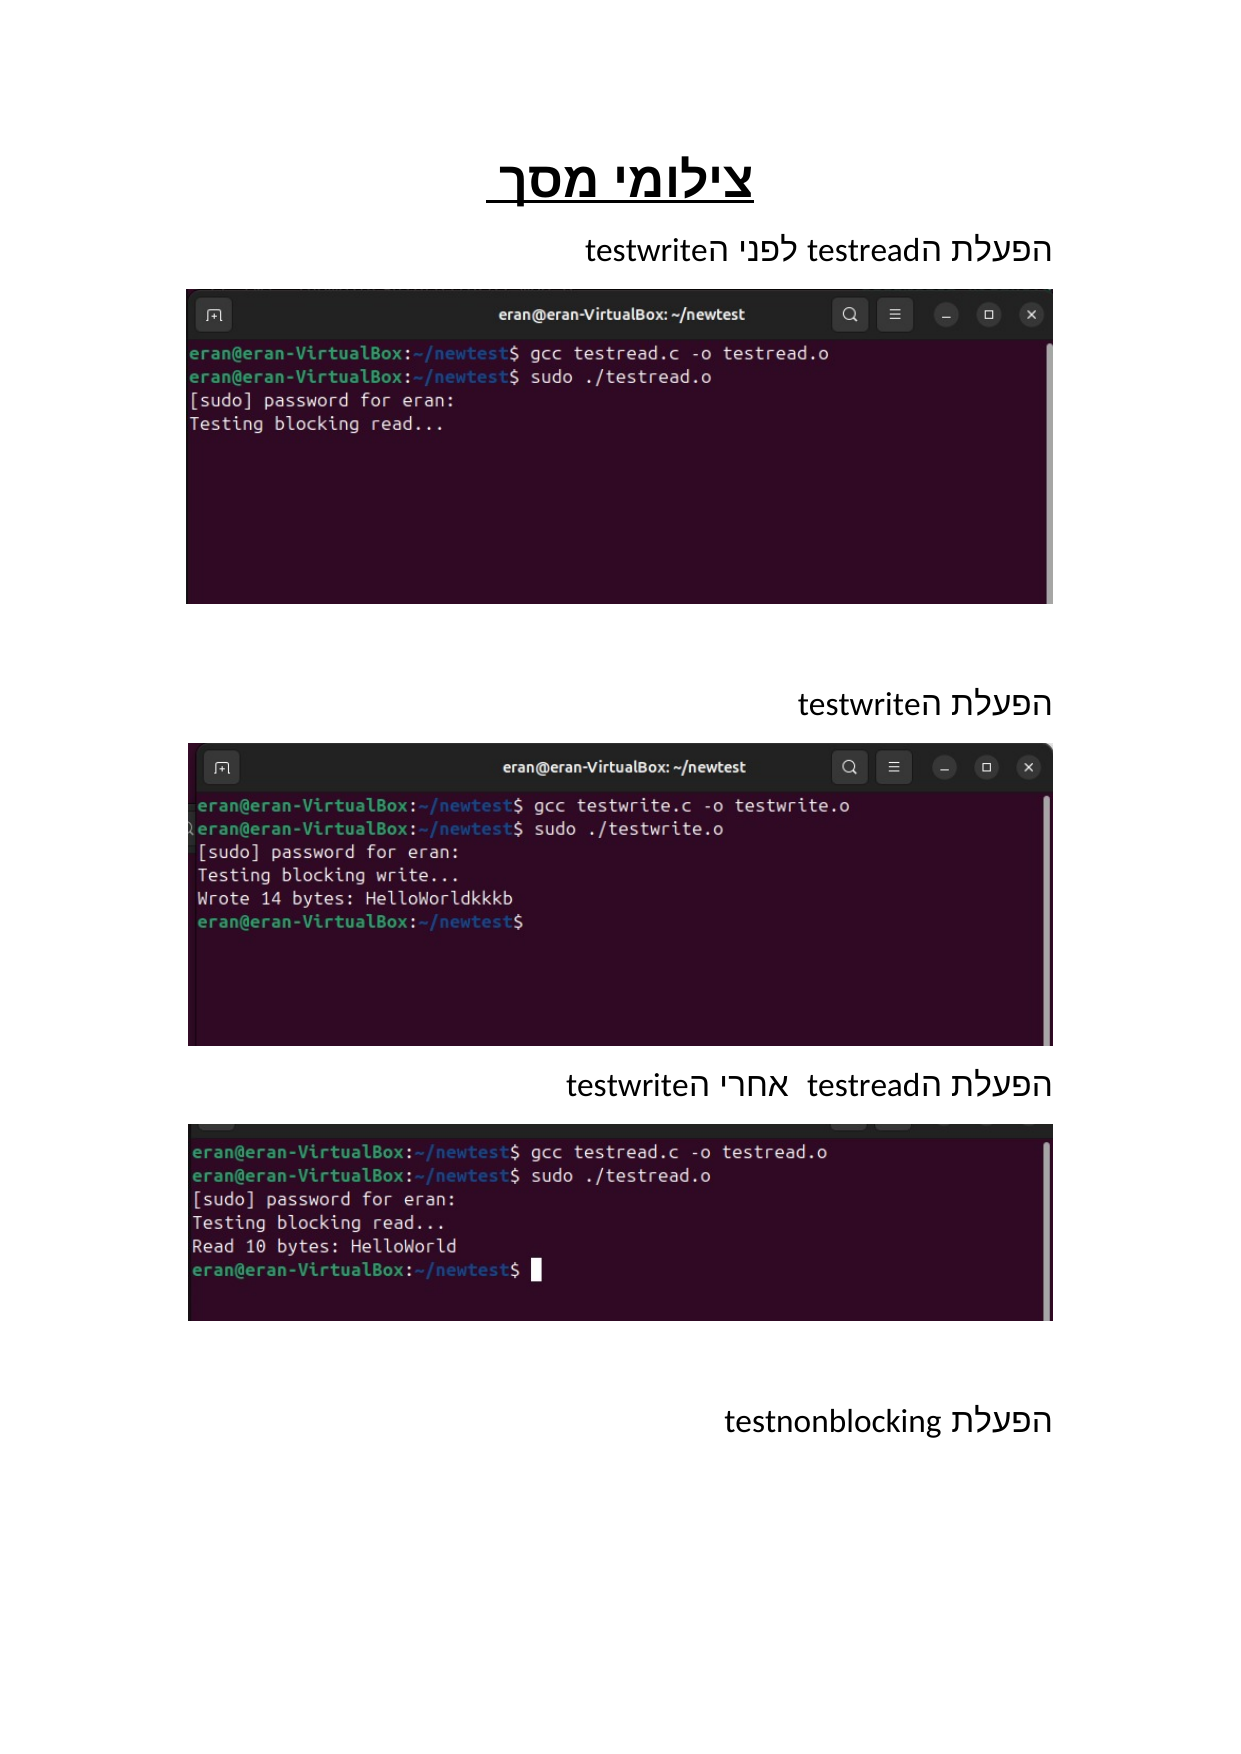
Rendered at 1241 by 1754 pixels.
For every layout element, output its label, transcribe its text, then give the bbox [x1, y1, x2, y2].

text הפעלת הtestwrite [187, 683, 1053, 724]
picture [188, 743, 1053, 1046]
picture [188, 1124, 1053, 1321]
text צילומי מסך [187, 150, 1053, 207]
picture [186, 289, 1053, 604]
text הפעלת testnonblocking [187, 1400, 1053, 1440]
text הפעלת הtestread אחרי הtestwrite [187, 1064, 1053, 1105]
text הפעלת הtestread לפני הtestwrite [187, 229, 1053, 269]
